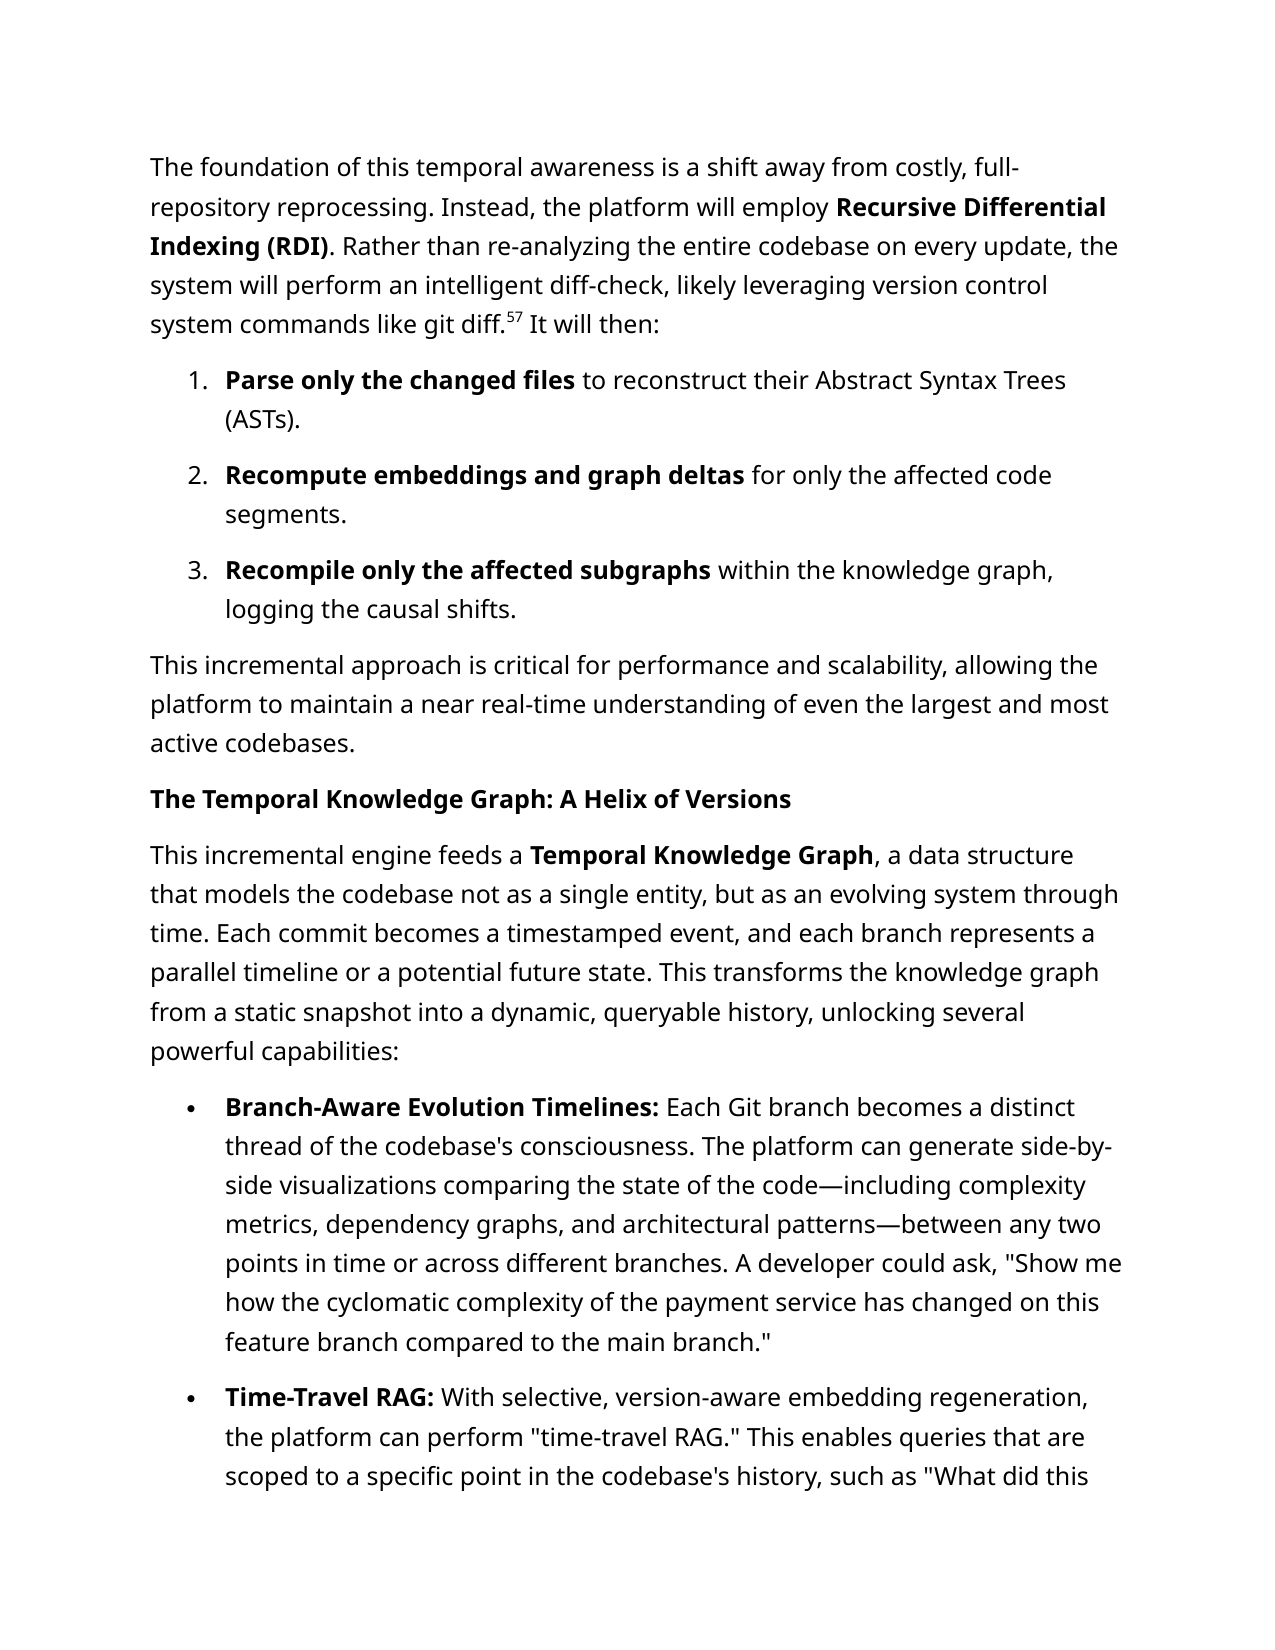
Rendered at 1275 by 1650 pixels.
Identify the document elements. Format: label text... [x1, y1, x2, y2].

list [187, 1380, 1125, 1492]
text The foundation of this temporal awareness is a shift away from costly, full-repository reprocessing. Instead, the platform will employ Recursive Differential Indexing (RDI). Rather than re-analyzing the entire codebase on every update, the system will perform an intelligent diff-check, likely leveraging version control system commands like git diff.57 It will then: [150, 150, 1125, 341]
list Branch-Aware Evolution Timelines: Each Git branch becomes a distinct thread of the codebase's consciousness. The platform can generate side-by-side visualizations comparing the state of the code—including complexity metrics, dependency graphs, and architectural patterns—between any two points in time or across different branches. A developer could ask, "Show me how the cyclomatic complexity of the payment service has changed on this feature branch compared to the main branch." [187, 1089, 1125, 1358]
text This incremental engine feeds a Temporal Knowledge Graph, a data structure that models the codebase not as a single entity, but as an evolving system through time. Each commit becomes a timestamped event, and each branch represents a parallel timeline or a potential future state. This transforms the knowledge graph from a static snapshot into a dynamic, queryable history, unlocking several powerful capabilities: [150, 837, 1125, 1067]
list Recompute embeddings and graph deltas for only the affected code segments. [187, 457, 1125, 531]
text The Temporal Knowledge Graph: A Helix of Versions [150, 782, 1125, 816]
text This incremental approach is critical for performance and scalability, allowing the platform to maintain a near real-time understanding of even the largest and most active codebases. [150, 647, 1125, 760]
list Recompile only the affected subgraphs within the knowledge graph, logging the causal shifts. [187, 552, 1125, 626]
list Parse only the changed files to reconstruct their Abstract Syntax Trees (ASTs). [187, 362, 1125, 436]
